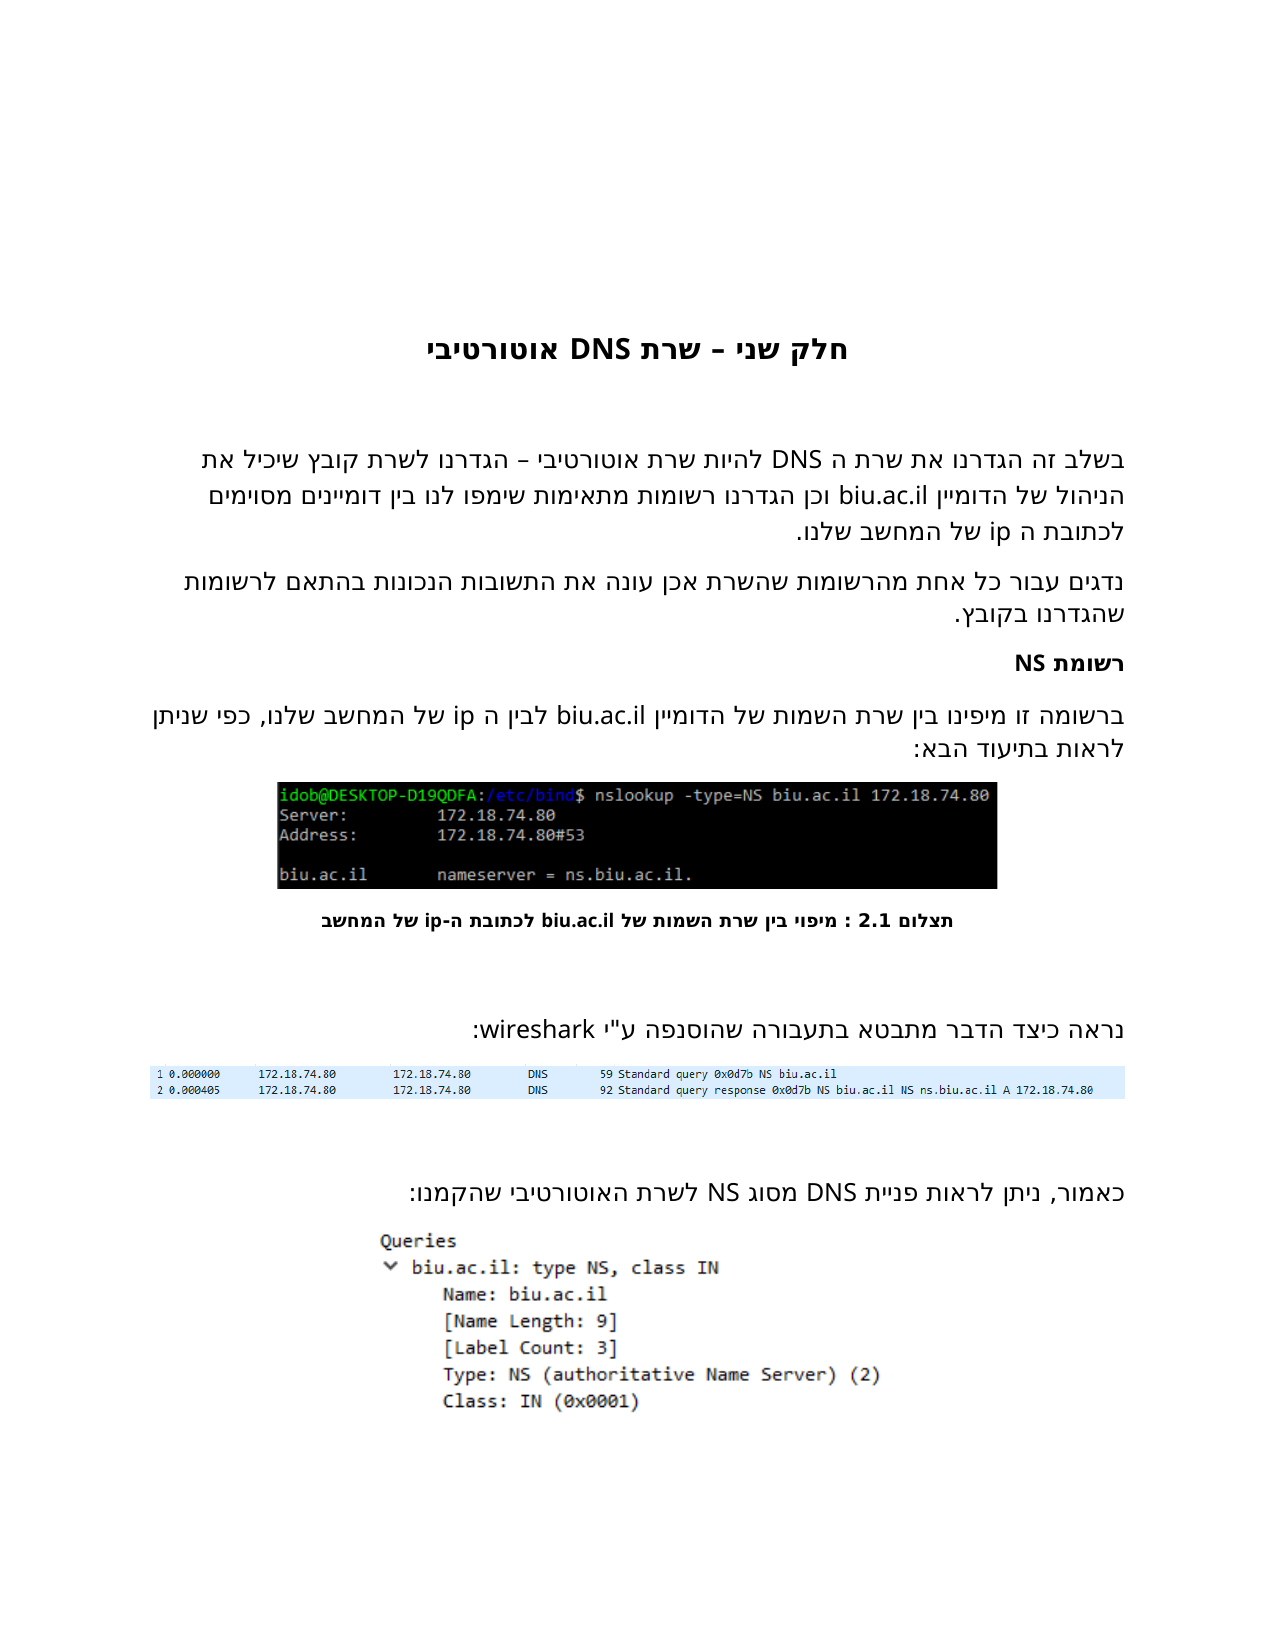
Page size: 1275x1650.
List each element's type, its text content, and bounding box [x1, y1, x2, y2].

text כאמור, ניתן לראות פניית DNS מסוג NS לשרת האוטורטיבי שהקמנו: [150, 1174, 1125, 1209]
picture [376, 1228, 899, 1417]
picture [277, 782, 998, 889]
text חלק שני – שרת DNS אוטורטיבי [150, 328, 1125, 368]
picture [150, 1064, 1125, 1103]
text בשלב זה הגדרנו את שרת ה DNS להיות שרת אוטורטיבי – הגדרנו לשרת קובץ שיכיל את הניהול של הדומיין biu.ac.il וכן הגדרנו רשומות מתאימות שימפו לנו בין דומיינים מסוימים לכתובת ה ip של המחשב שלנו. [150, 441, 1125, 548]
text ברשומה זו מיפינו בין שרת השמות של הדומיין biu.ac.il לבין ה ip של המחשב שלנו, כפי שניתן לראות בתיעוד הבא: [150, 697, 1125, 763]
text נדגים עבור כל אחת מהרשומות שהשרת אכן עונה את התשובות הנכונות בהתאם לרשומות שהגדרנו בקובץ. [150, 567, 1125, 628]
text תצלום 2.1 : מיפוי בין שרת השמות של biu.ac.il לכתובת ה-ip של המחשב [150, 908, 1125, 933]
text נראה כיצד הדבר מתבטא בתעבורה שהוסנפה ע"י wireshark: [150, 1011, 1125, 1045]
text רשומת NS [150, 647, 1125, 678]
